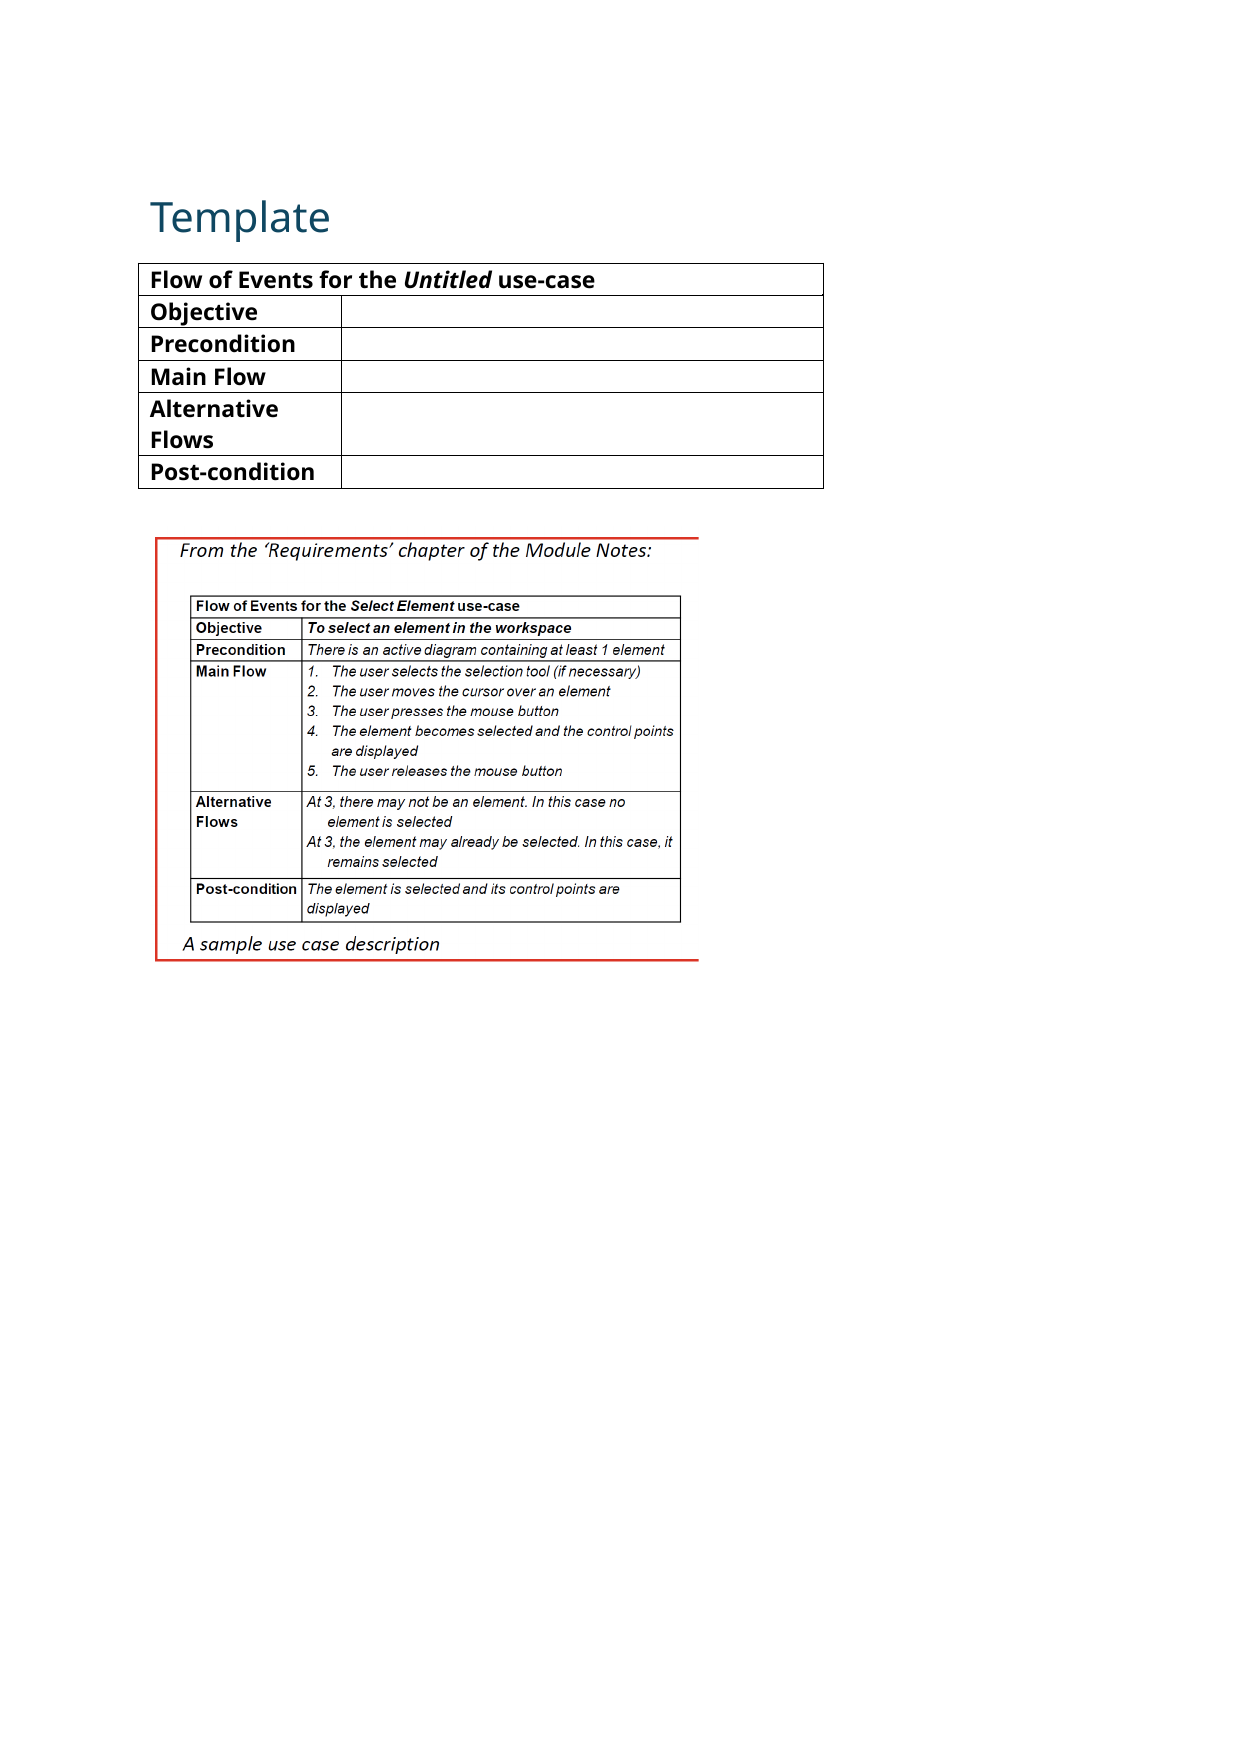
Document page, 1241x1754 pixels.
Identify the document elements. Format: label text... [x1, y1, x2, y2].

table_cell [342, 328, 823, 359]
table_cell Main Flow [139, 361, 341, 392]
table_cell [342, 296, 823, 327]
picture [150, 526, 699, 963]
table_cell [342, 456, 823, 488]
table_cell Alternative Flows [139, 393, 341, 455]
table_cell Objective [139, 296, 341, 327]
table_cell Post-condition [139, 456, 341, 488]
table_cell Precondition [139, 328, 341, 359]
table_header Flow of Events for the Untitled use-case [139, 264, 823, 295]
subtitle Template [150, 187, 1090, 244]
table_cell [342, 361, 823, 392]
table_cell [342, 393, 823, 455]
